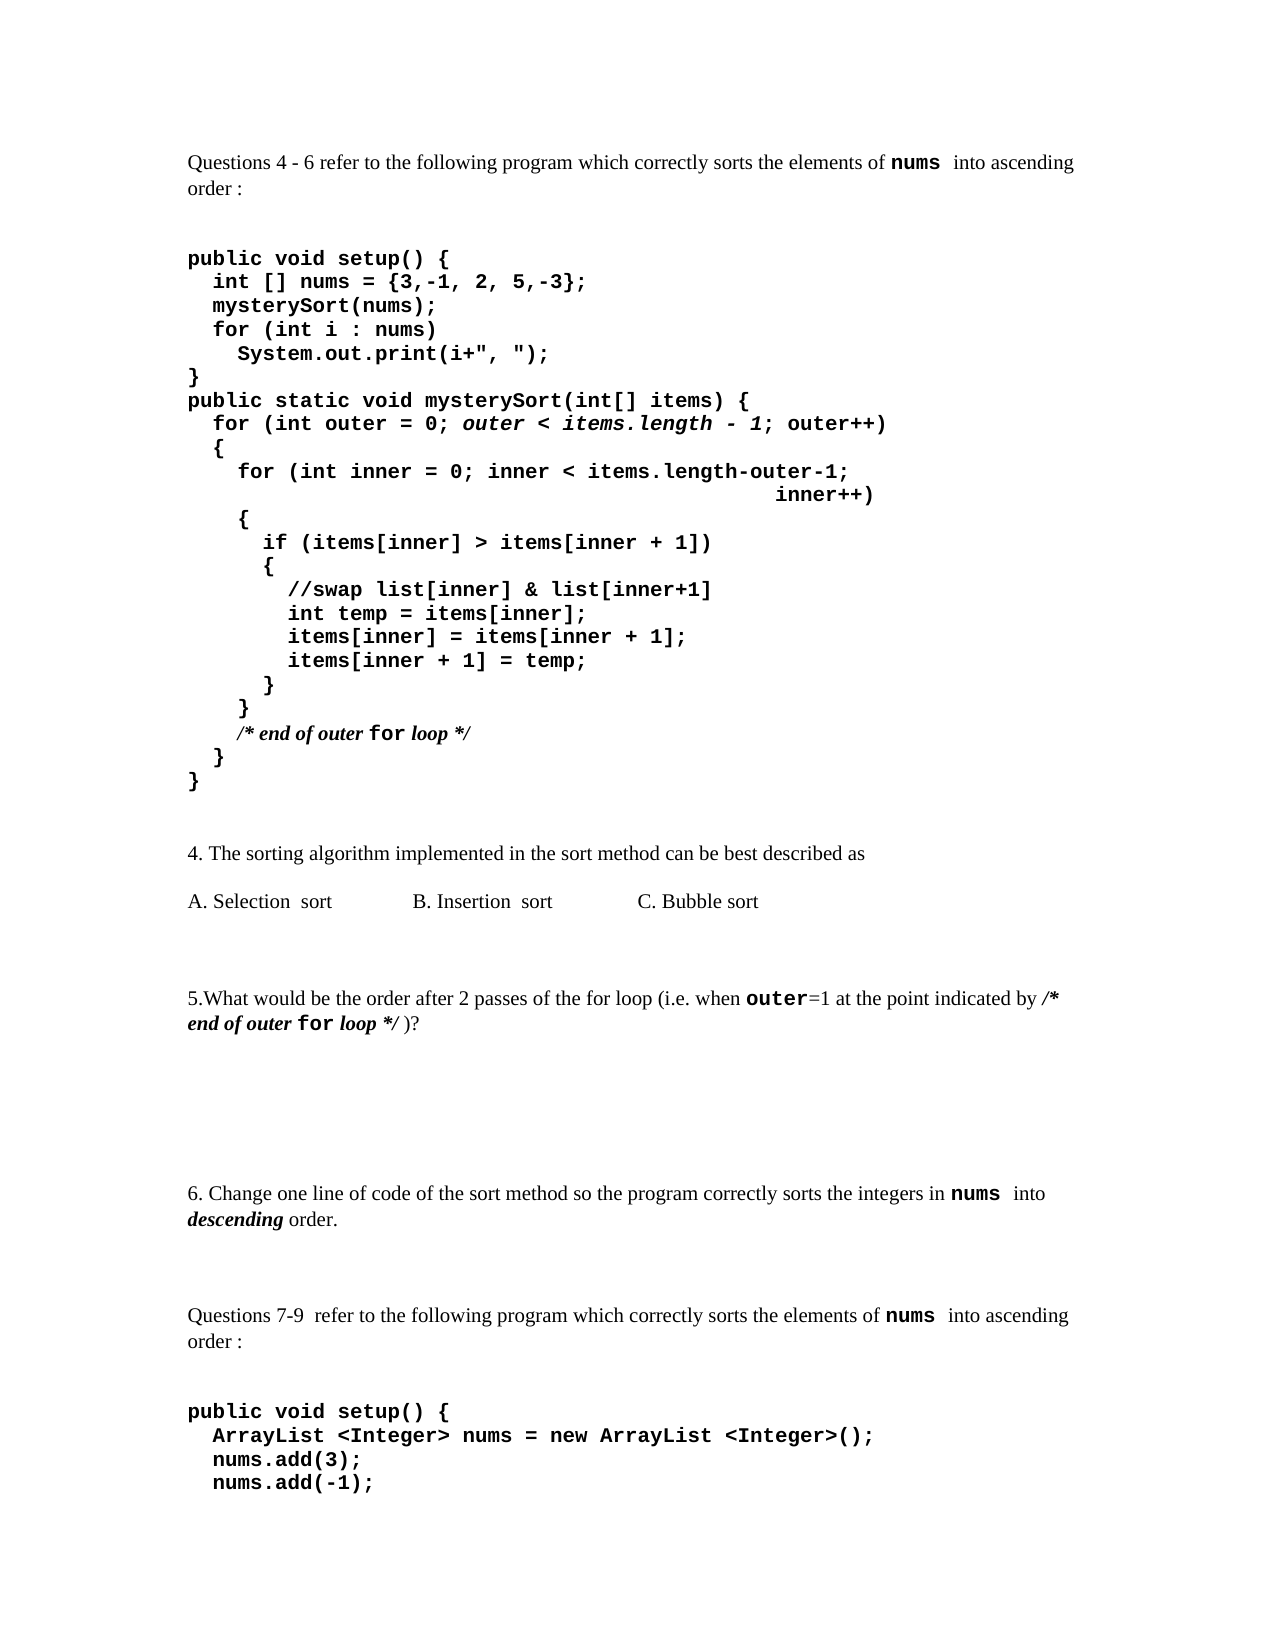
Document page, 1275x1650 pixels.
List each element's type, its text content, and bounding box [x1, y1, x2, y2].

text nums.add(3); [187, 1448, 1087, 1472]
text public static void mysterySort(int[] items) { [187, 390, 1087, 413]
text { [187, 508, 1087, 532]
text /* end of outer for loop */ [187, 721, 1087, 747]
text items[inner + 1] = temp; [187, 650, 1087, 673]
text } [187, 747, 1087, 770]
text items[inner] = items[inner + 1]; [187, 626, 1087, 650]
text System.out.print(i+", "); [187, 342, 1087, 366]
text ArrayList <Integer> nums = new ArrayList <Integer>(); [187, 1425, 1087, 1448]
text A. Selection sort B. Insertion sort C. Bubble sort [187, 889, 1087, 913]
text nums.add(-1); [187, 1472, 1087, 1496]
text for (int outer = 0; outer < items.length - 1; outer++) [187, 413, 1087, 437]
text } [187, 770, 1087, 794]
text mysterySort(nums); [187, 295, 1087, 319]
text 5.What would be the order after 2 passes of the for loop (i.e. when outer=1 at the point indicated by /* end of outer for loop */ )? [187, 986, 1087, 1037]
text public void setup() { [187, 1401, 1087, 1425]
text for (int i : nums) [187, 319, 1087, 342]
text int [] nums = {3,-1, 2, 5,-3}; [187, 272, 1087, 295]
text inner++) [187, 484, 1087, 508]
text Questions 4 - 6 refer to the following program which correctly sorts the elements of nums into ascending order : [187, 150, 1087, 200]
text if (items[inner] > items[inner + 1]) [187, 532, 1087, 555]
text { [187, 555, 1087, 579]
text } [187, 673, 1087, 697]
text public void setup() { [187, 248, 1087, 272]
text 6. Change one line of code of the sort method so the program correctly sorts the integers in nums into descending order. [187, 1181, 1087, 1231]
text { [187, 437, 1087, 461]
text 4. The sorting algorithm implemented in the sort method can be best described as [187, 841, 1087, 865]
text } [187, 366, 1087, 390]
text Questions 7-9 refer to the following program which correctly sorts the elements of nums into ascending order : [187, 1303, 1087, 1353]
text //swap list[inner] & list[inner+1] [187, 579, 1087, 603]
text for (int inner = 0; inner < items.length-outer-1; [187, 461, 1087, 484]
text } [187, 697, 1087, 721]
text int temp = items[inner]; [187, 603, 1087, 626]
